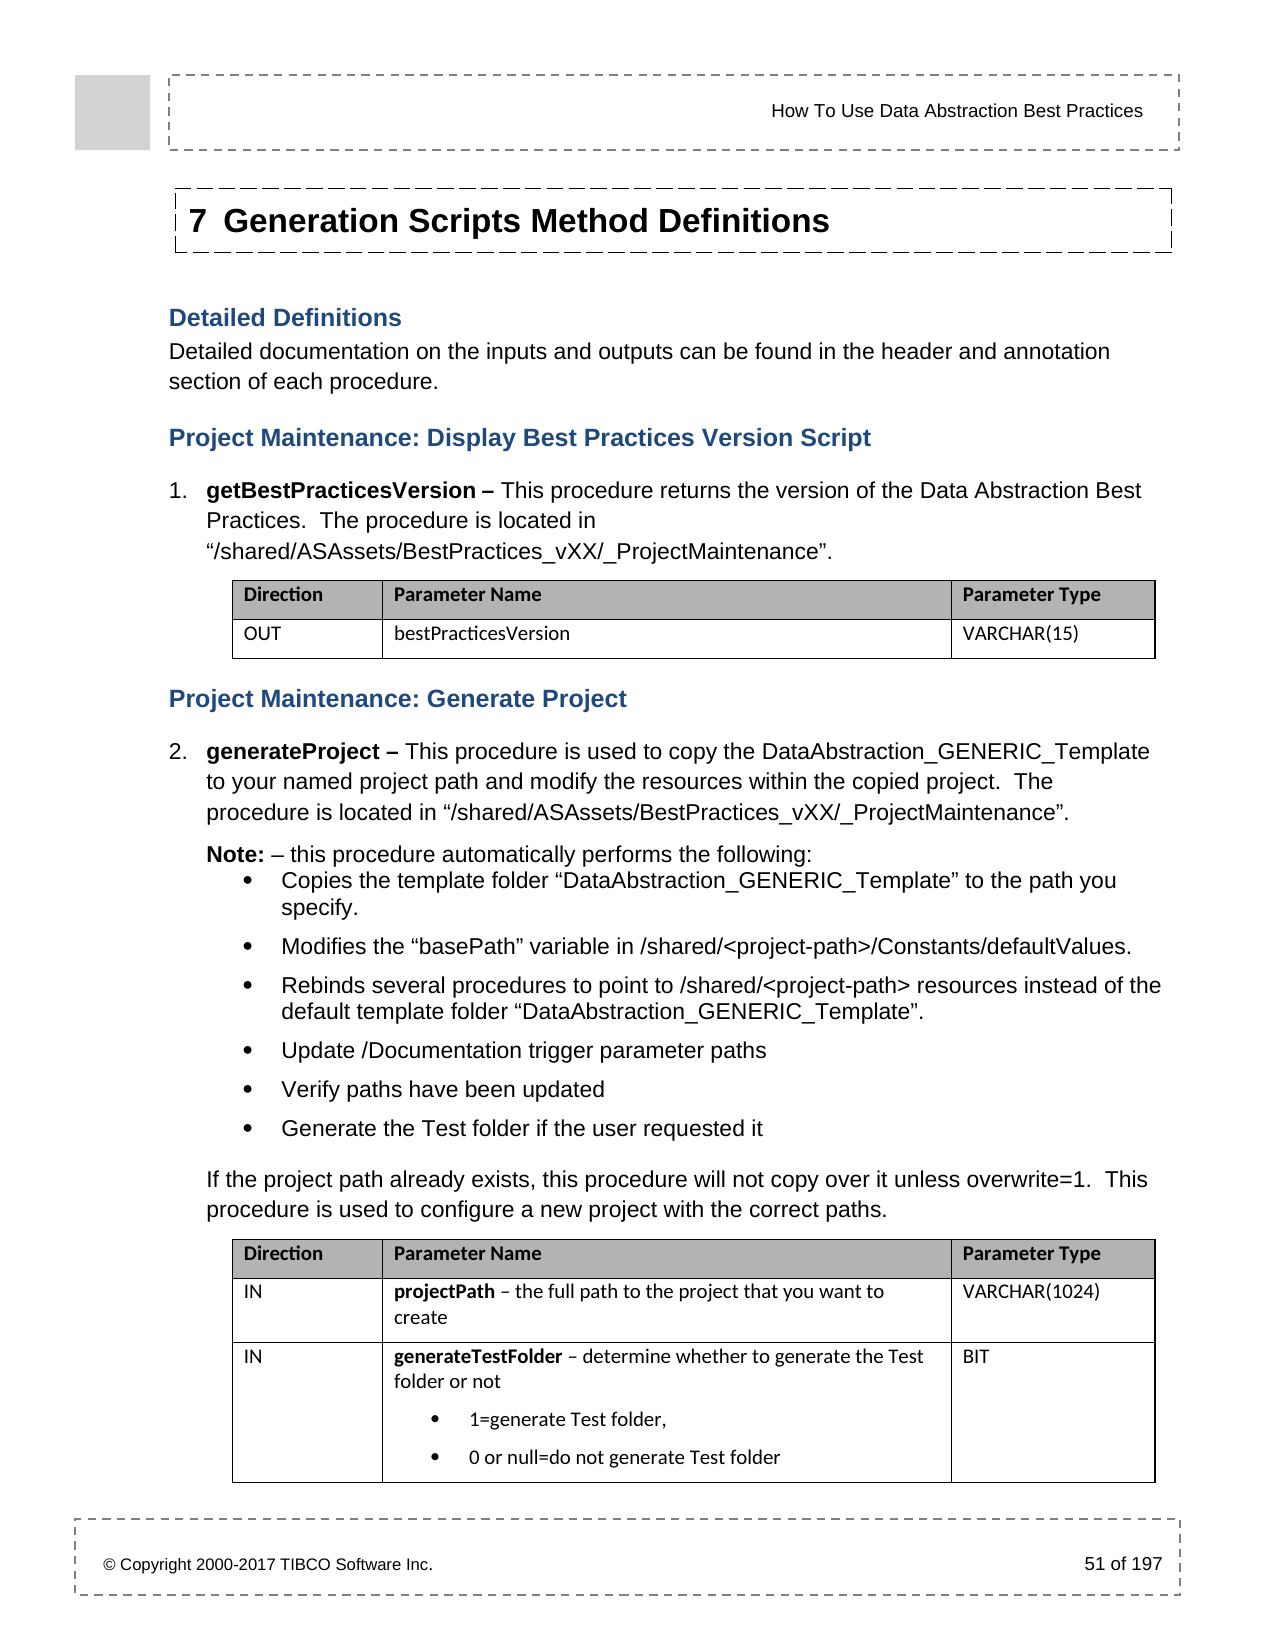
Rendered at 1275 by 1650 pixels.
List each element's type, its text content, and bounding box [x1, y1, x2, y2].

list Copies the template folder “DataAbstraction_GENERIC_Template” to the path you specify. [244, 867, 1162, 920]
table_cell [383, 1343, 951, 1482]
text If the project path already exists, this procedure will not copy over it unless overwrite=1. This procedure is used to configure a new project with the correct paths. [206, 1166, 1161, 1222]
subtitle Project Maintenance: Generate Project [169, 684, 1162, 713]
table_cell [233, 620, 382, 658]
text Detailed documentation on the inputs and outputs can be found in the header and annotation section of each procedure. [169, 338, 1161, 394]
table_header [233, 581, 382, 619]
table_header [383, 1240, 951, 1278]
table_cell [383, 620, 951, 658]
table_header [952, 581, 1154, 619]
list Verify paths have been updated [244, 1076, 1162, 1102]
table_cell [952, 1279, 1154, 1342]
subtitle Project Maintenance: Display Best Practices Version Script [169, 423, 1162, 452]
list Generate the Test folder if the user requested it [244, 1114, 1162, 1141]
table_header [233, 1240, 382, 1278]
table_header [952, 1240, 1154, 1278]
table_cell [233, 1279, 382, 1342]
subtitle Generation Scripts Method Definitions [175, 187, 1172, 253]
list Modifies the “basePath” variable in /shared/<project-path>/Constants/defaultValues. [244, 933, 1162, 959]
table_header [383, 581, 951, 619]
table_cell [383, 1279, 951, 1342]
text Note: – this procedure automatically performs the following: [206, 841, 1162, 867]
subtitle Detailed Definitions [169, 303, 1162, 332]
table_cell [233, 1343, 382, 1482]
list Rebinds several procedures to point to /shared/<project-path> resources instead of the default template folder “DataAbstraction_GENERIC_Template”. [244, 972, 1162, 1024]
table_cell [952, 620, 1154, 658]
list Update /Documentation trigger parameter paths [244, 1037, 1162, 1063]
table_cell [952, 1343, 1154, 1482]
list getBestPracticesVersion – This procedure returns the version of the Data Abstraction Best Practices. The procedure is located in “/shared/ASAssets/BestPractices_vXX/_ProjectMaintenance”. [169, 477, 1161, 564]
list generateProject – This procedure is used to copy the DataAbstraction_GENERIC_Template to your named project path and modify the resources within the copied project. The procedure is located in “/shared/ASAssets/BestPractices_vXX/_ProjectMaintenance”. [169, 738, 1161, 825]
